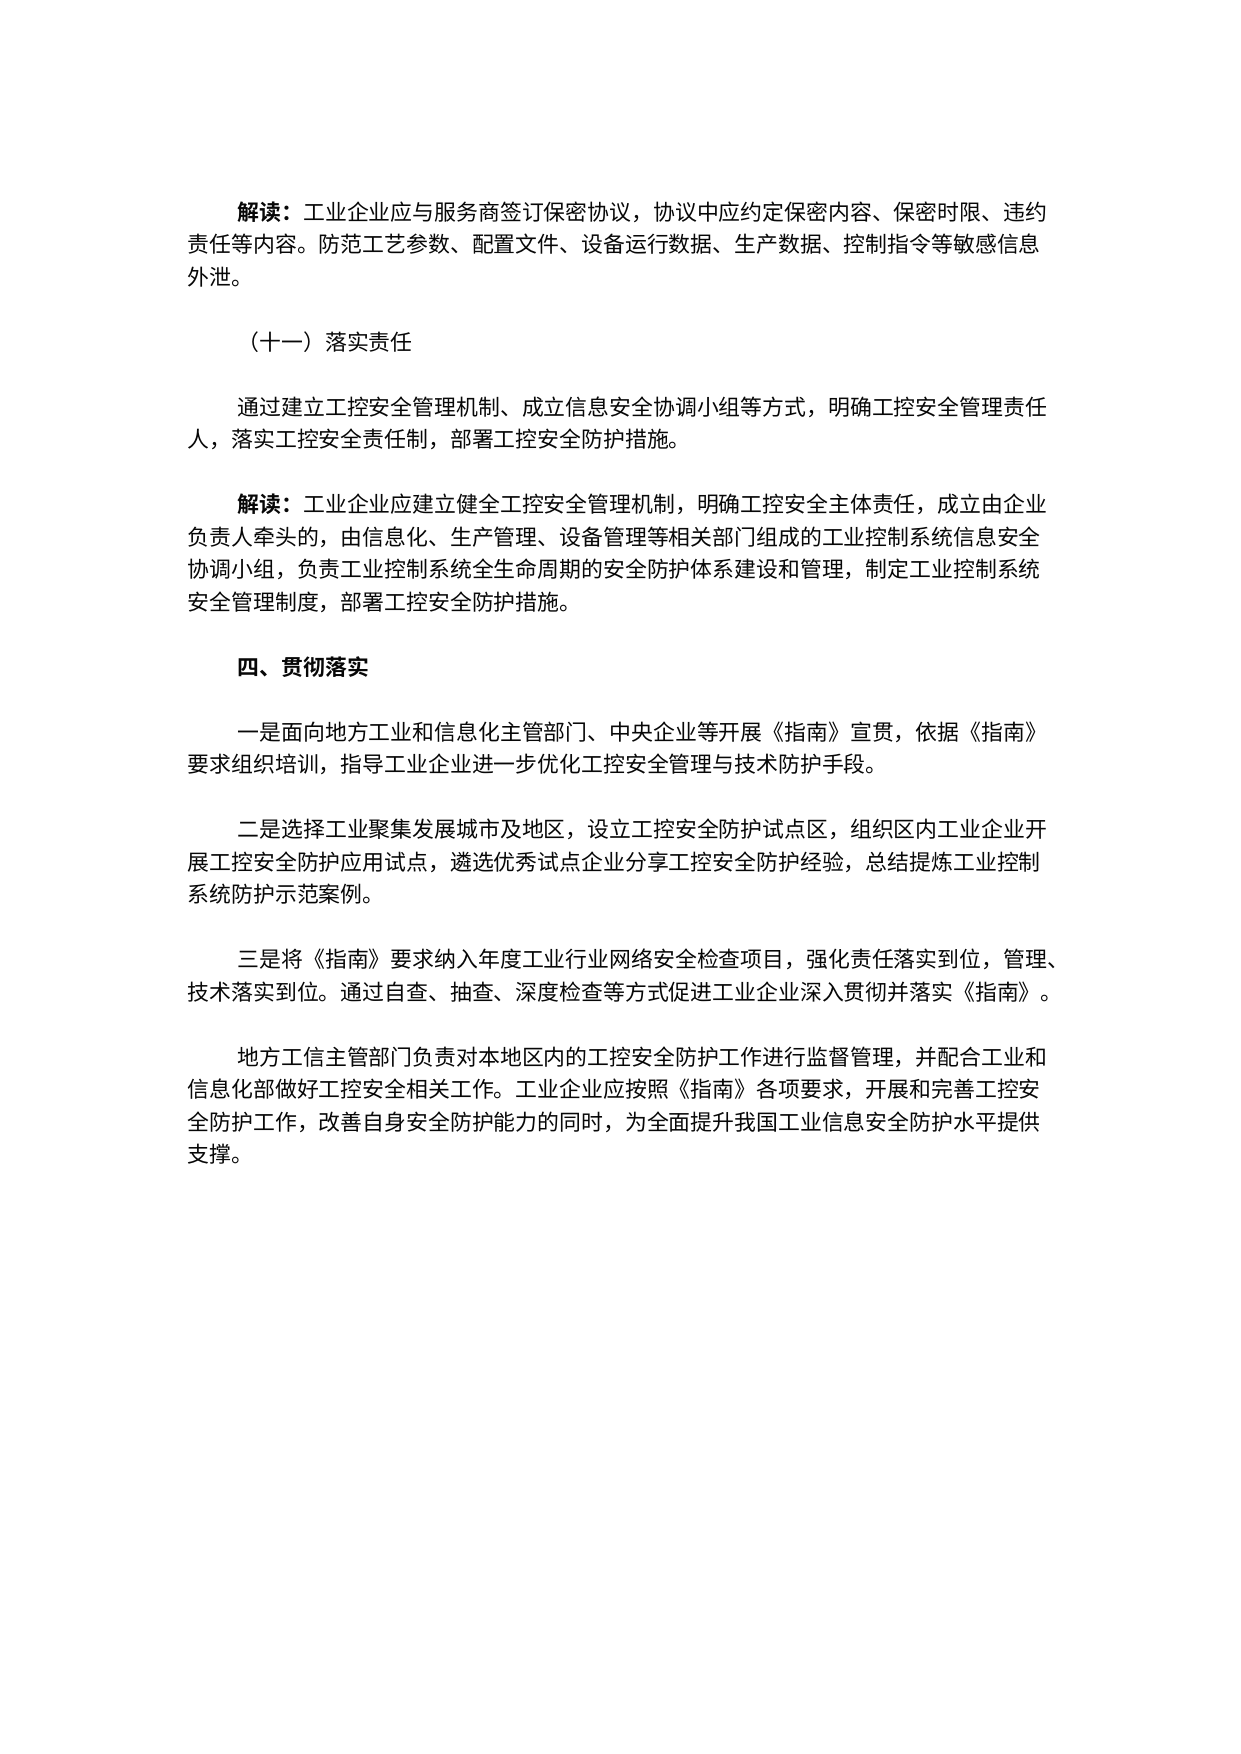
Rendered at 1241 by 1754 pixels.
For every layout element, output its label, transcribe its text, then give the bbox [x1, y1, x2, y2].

text 三是将《指南》要求纳入年度工业行业网络安全检查项目，强化责任落实到位，管理、技术落实到位。通过自查、抽查、深度检查等方式促进工业企业深入贯彻并落实《指南》。 [187, 942, 1053, 1007]
text 四、贯彻落实 [187, 649, 1053, 682]
text 一是面向地方工业和信息化主管部门、中央企业等开展《指南》宣贯，依据《指南》要求组织培训，指导工业企业进一步优化工控安全管理与技术防护手段。 [187, 714, 1053, 779]
text （十一）落实责任 [187, 324, 1053, 357]
text 通过建立工控安全管理机制、成立信息安全协调小组等方式，明确工控安全管理责任人，落实工控安全责任制，部署工控安全防护措施。 [187, 389, 1053, 454]
text 解读：工业企业应与服务商签订保密协议，协议中应约定保密内容、保密时限、违约责任等内容。防范工艺参数、配置文件、设备运行数据、生产数据、控制指令等敏感信息外泄。 [187, 194, 1053, 292]
text 地方工信主管部门负责对本地区内的工控安全防护工作进行监督管理，并配合工业和信息化部做好工控安全相关工作。工业企业应按照《指南》各项要求，开展和完善工控安全防护工作，改善自身安全防护能力的同时，为全面提升我国工业信息安全防护水平提供支撑。 [187, 1039, 1053, 1169]
text 解读：工业企业应建立健全工控安全管理机制，明确工控安全主体责任，成立由企业负责人牵头的，由信息化、生产管理、设备管理等相关部门组成的工业控制系统信息安全协调小组，负责工业控制系统全生命周期的安全防护体系建设和管理，制定工业控制系统安全管理制度，部署工控安全防护措施。 [187, 487, 1053, 617]
text 二是选择工业聚集发展城市及地区，设立工控安全防护试点区，组织区内工业企业开展工控安全防护应用试点，遴选优秀试点企业分享工控安全防护经验，总结提炼工业控制系统防护示范案例。 [187, 812, 1053, 909]
